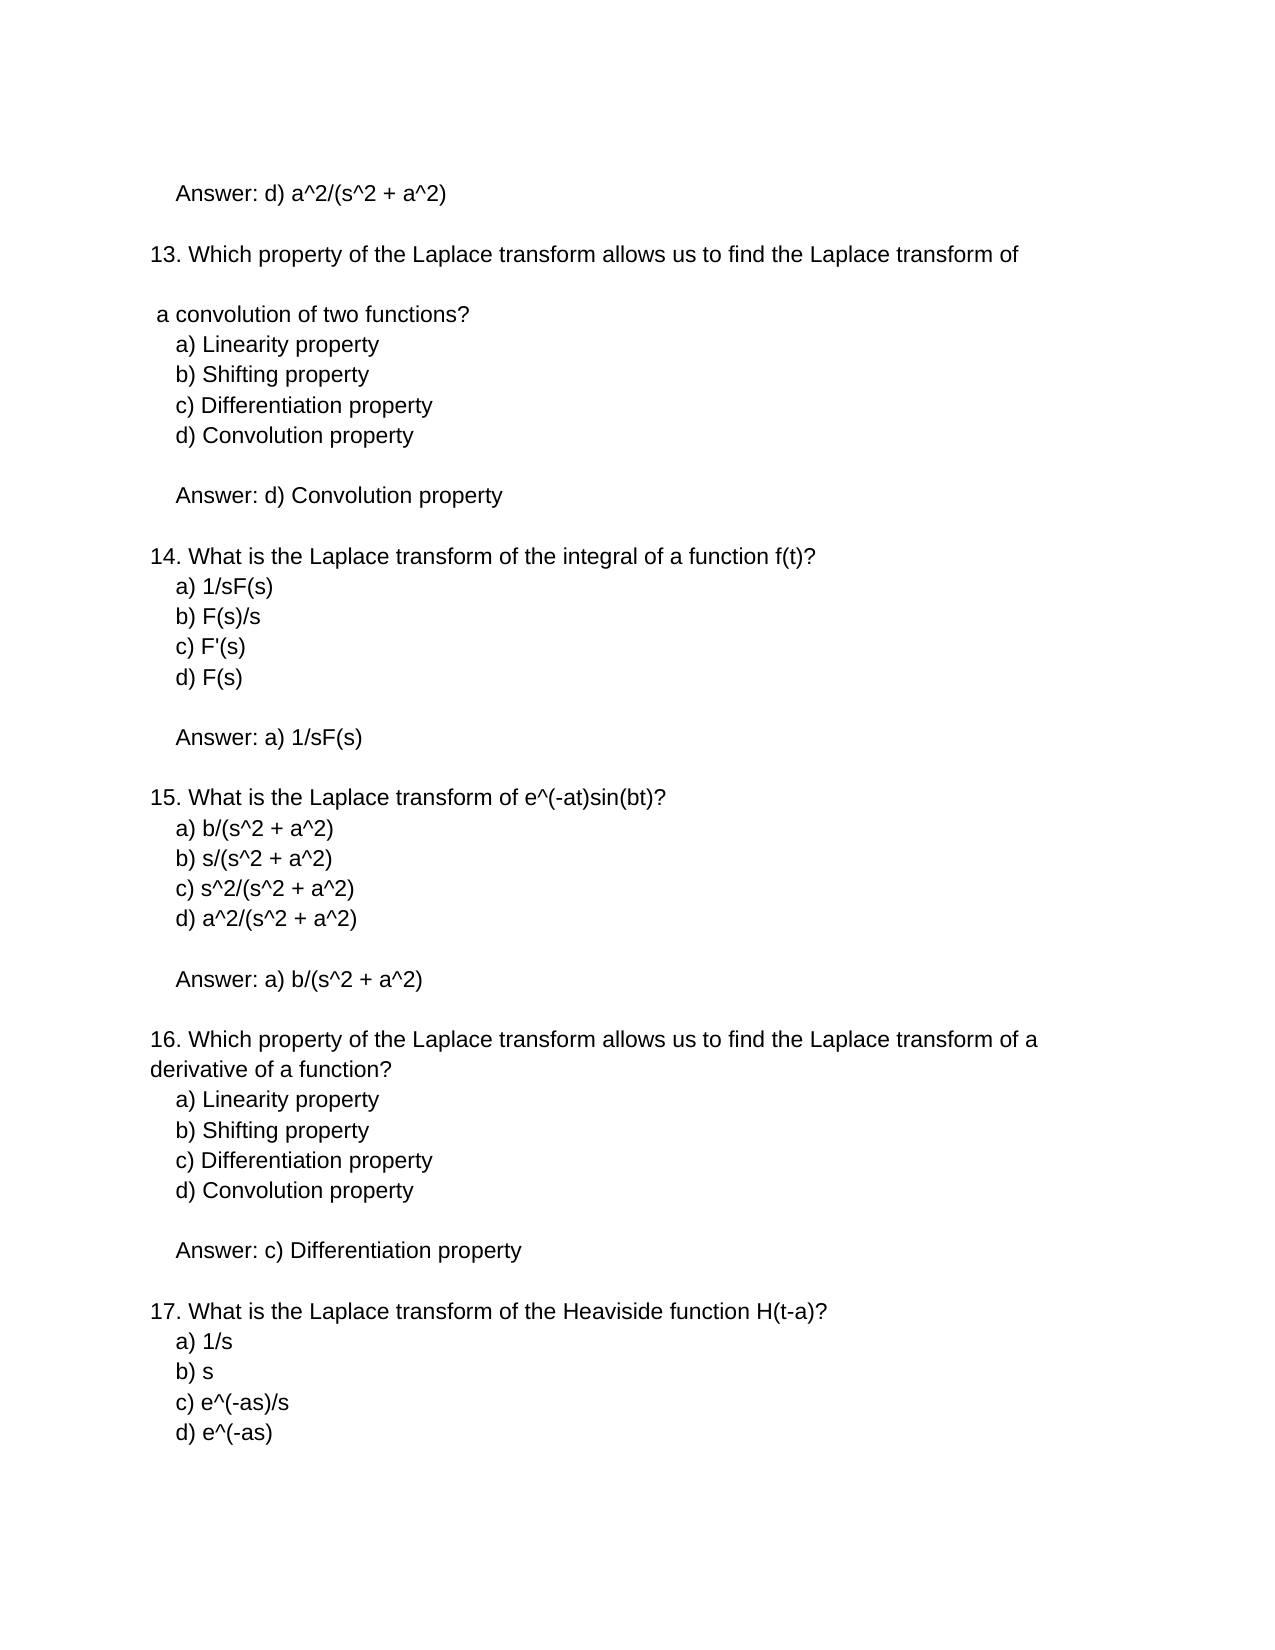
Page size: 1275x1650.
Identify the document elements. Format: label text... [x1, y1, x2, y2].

text b) Shifting property [150, 1117, 1125, 1143]
text a) b/(s^2 + a^2) [150, 814, 1125, 841]
text c) F'(s) [150, 633, 1125, 660]
text Answer: a) 1/sF(s) [150, 724, 1125, 750]
text b) s [150, 1358, 1125, 1385]
text Answer: c) Differentiation property [150, 1237, 1125, 1264]
text d) Convolution property [150, 422, 1125, 448]
text Answer: a) b/(s^2 + a^2) [150, 966, 1125, 992]
text c) s^2/(s^2 + a^2) [150, 875, 1125, 901]
text a convolution of two functions? [150, 301, 1125, 327]
text b) Shifting property [150, 361, 1125, 388]
text a) 1/s [150, 1328, 1125, 1354]
text d) Convolution property [150, 1177, 1125, 1203]
text a) Linearity property [150, 1086, 1125, 1113]
text c) e^(-as)/s [150, 1388, 1125, 1415]
text 16. Which property of the Laplace transform allows us to find the Laplace transform of a derivative of a function? [150, 1026, 1125, 1083]
text 15. What is the Laplace transform of e^(-at)sin(bt)? [150, 784, 1125, 811]
text a) Linearity property [150, 331, 1125, 358]
text 13. Which property of the Laplace transform allows us to find the Laplace transform of [150, 241, 1125, 267]
text 17. What is the Laplace transform of the Heaviside function H(t-a)? [150, 1298, 1125, 1324]
text c) Differentiation property [150, 1147, 1125, 1173]
text d) e^(-as) [150, 1419, 1125, 1445]
text Answer: d) a^2/(s^2 + a^2) [150, 180, 1125, 207]
text 14. What is the Laplace transform of the integral of a function f(t)? [150, 543, 1125, 569]
text a) 1/sF(s) [150, 573, 1125, 599]
text d) F(s) [150, 663, 1125, 690]
text c) Differentiation property [150, 392, 1125, 418]
text Answer: d) Convolution property [150, 482, 1125, 509]
text b) s/(s^2 + a^2) [150, 845, 1125, 871]
text d) a^2/(s^2 + a^2) [150, 905, 1125, 932]
text b) F(s)/s [150, 603, 1125, 629]
